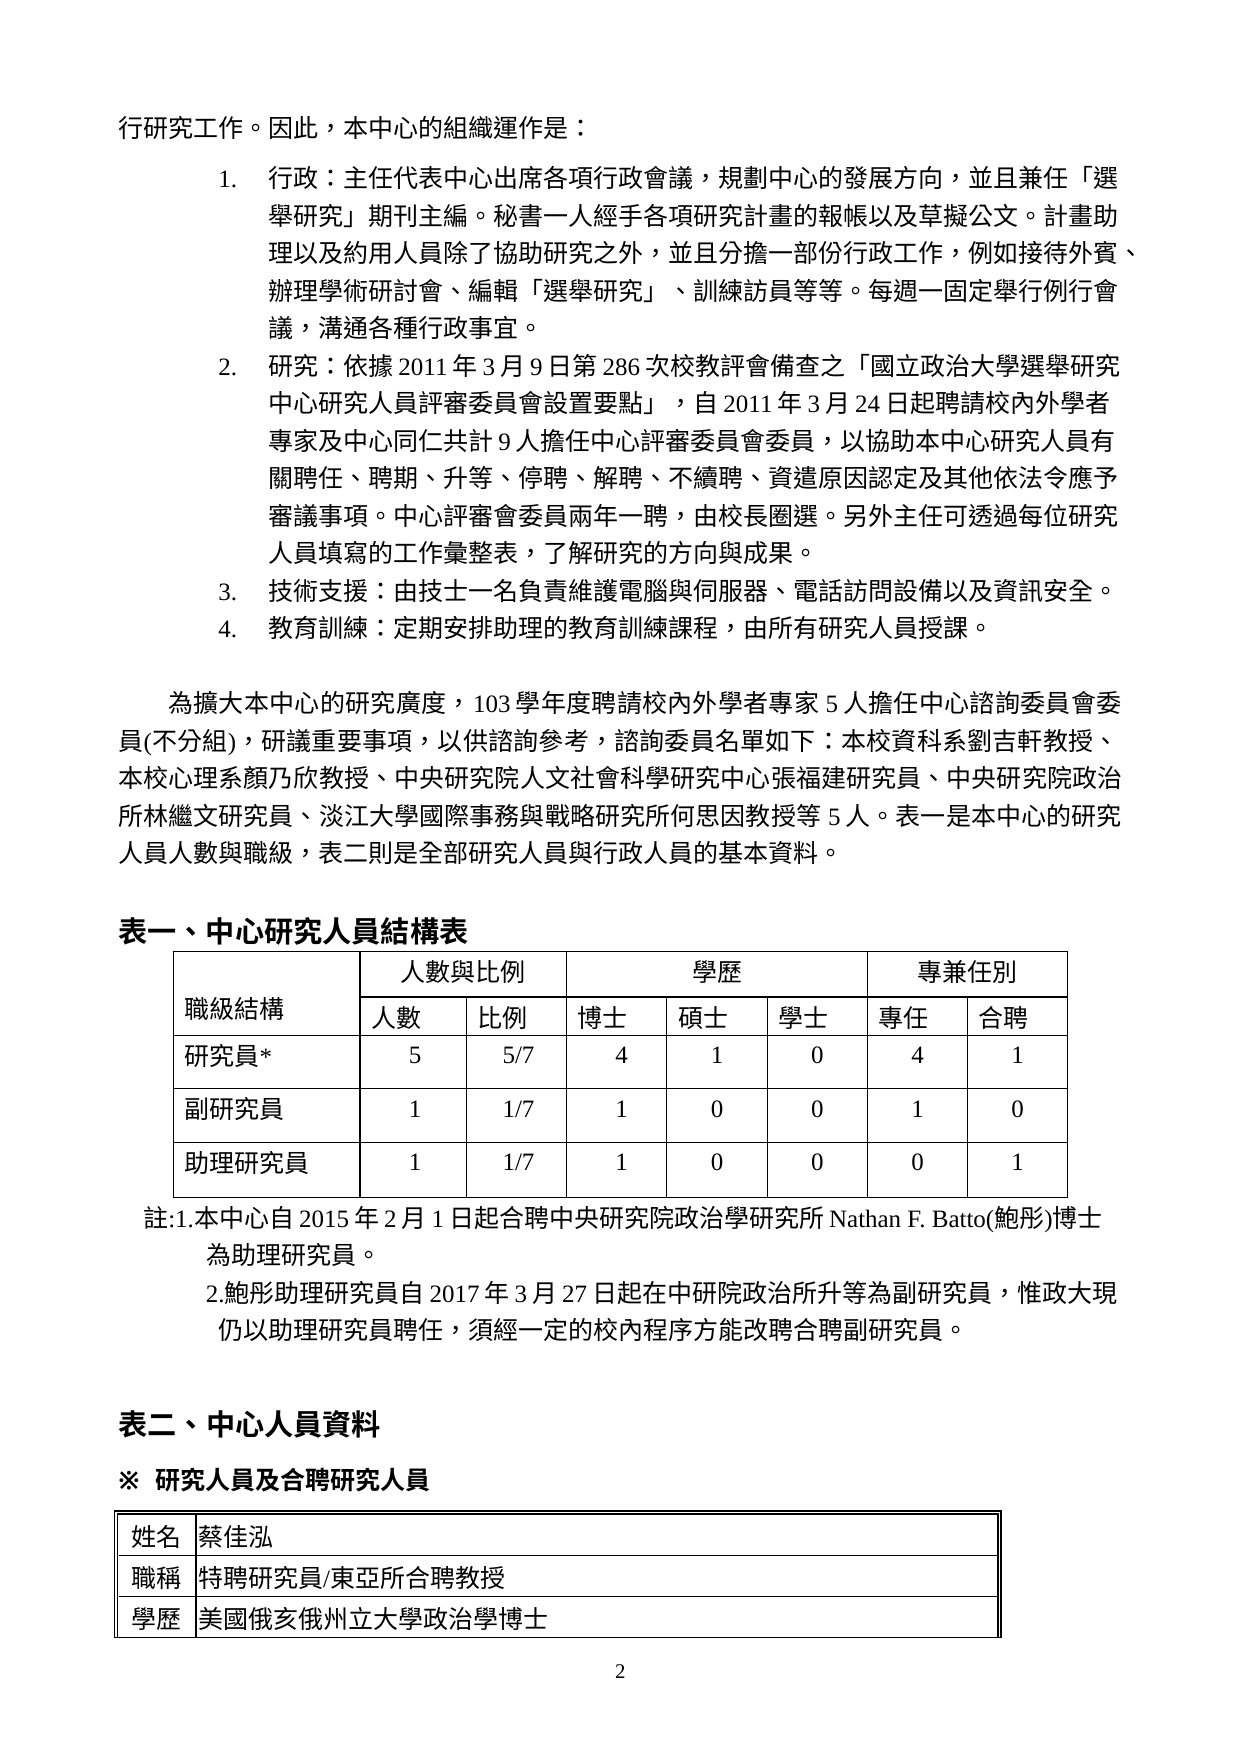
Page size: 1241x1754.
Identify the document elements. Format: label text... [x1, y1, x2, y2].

table_cell 學士 [768, 998, 867, 1035]
table_cell 學歷 [118, 1597, 195, 1637]
list 教育訓練：定期安排助理的教育訓練課程，由所有研究人員授課。 [218, 608, 1122, 646]
text 表二、中心人員資料 [118, 1385, 1122, 1460]
table_cell 0 [667, 1143, 767, 1197]
table_cell 1 [968, 1036, 1067, 1088]
table_cell 碩士 [667, 998, 767, 1035]
table_cell 0 [868, 1143, 967, 1197]
table_cell 副研究員 [174, 1089, 359, 1142]
table_header 蔡佳泓 [197, 1515, 997, 1554]
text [118, 108, 1122, 146]
list 技術支援：由技士一名負責維護電腦與伺服器、電話訪問設備以及資訊安全。 [218, 571, 1122, 608]
table_cell 1 [667, 1036, 767, 1088]
text 註:1.本中心自2015年2月1日起合聘中央研究院政治學研究所Nathan F. Batto(鮑彤)博士為助理研究員。 [118, 1198, 1122, 1273]
table_header 人數與比例 [361, 952, 566, 996]
table_cell 1 [868, 1089, 967, 1142]
table_header 專兼任別 [868, 952, 1067, 996]
table_cell 比例 [467, 998, 566, 1035]
table_cell 1 [361, 1089, 466, 1142]
table_header 學歷 [567, 952, 867, 996]
table_cell 研究員* [174, 1036, 359, 1088]
table_cell 人數 [361, 998, 466, 1035]
table_header 姓名 [118, 1515, 195, 1554]
table_cell 合聘 [968, 998, 1067, 1035]
table_cell 5/7 [467, 1036, 566, 1088]
text 2.鮑彤助理研究員自2017年3月27日起在中研院政治所升等為副研究員，惟政大現仍以助理研究員聘任，須經一定的校內程序方能改聘合聘副研究員。 [206, 1273, 1122, 1348]
table_cell 助理研究員 [174, 1143, 359, 1197]
text 表一、中心研究人員結構表 [118, 908, 1122, 951]
table_cell 0 [768, 1089, 867, 1142]
table_cell 職稱 [118, 1556, 195, 1596]
list 行政：主任代表中心出席各項行政會議，規劃中心的發展方向，並且兼任「選舉研究」期刊主編。秘書一人經手各項研究計畫的報帳以及草擬公文。計畫助理以及約用人員除了協助研究之外，並且分擔一部份行政工作，例如接待外賓、辦理學術研討會、編輯「選舉研究」、訓練訪員等等。每週一固定舉行例行會議，溝通各種行政事宜。 [218, 158, 1122, 346]
table_header 職級結構 [174, 952, 359, 1035]
table_cell 美國俄亥俄州立大學政治學博士 [197, 1597, 997, 1637]
table_cell 5 [361, 1036, 466, 1088]
table_cell 1/7 [467, 1143, 566, 1197]
table_cell 特聘研究員/東亞所合聘教授 [197, 1556, 997, 1596]
table_cell 4 [567, 1036, 666, 1088]
table_cell 1 [567, 1089, 666, 1142]
list 研究：依據2011年3月9日第286次校教評會備查之「國立政治大學選舉研究中心研究人員評審委員會設置要點」，自2011年3月24日起聘請校內外學者專家及中心同仁共計9人擔任中心評審委員會委員，以協助本中心研究人員有關聘任、聘期、升等、停聘、解聘、不續聘、資遣原因認定及其他依法令應予審議事項。中心評審會委員兩年一聘，由校長圈選。另外主任可透過每位研究人員填寫的工作彙整表，了解研究的方向與成果。 [218, 346, 1122, 571]
list 研究人員及合聘研究人員 [118, 1460, 1122, 1498]
table_cell 1/7 [467, 1089, 566, 1142]
text 為擴大本中心的研究廣度，103學年度聘請校內外學者專家5人擔任中心諮詢委員會委員(不分組)，研議重要事項，以供諮詢參考，諮詢委員名單如下：本校資科系劉吉軒教授、本校心理系顏乃欣教授、中央研究院人文社會科學研究中心張福建研究員、中央研究院政治所林繼文研究員、淡江大學國際事務與戰略研究所何思因教授等5人。表一是本中心的研究人員人數與職級，表二則是全部研究人員與行政人員的基本資料。 [118, 683, 1122, 871]
table_cell 1 [361, 1143, 466, 1197]
table_cell 0 [768, 1143, 867, 1197]
table_cell 1 [567, 1143, 666, 1197]
table_cell 0 [968, 1089, 1067, 1142]
table_cell 0 [667, 1089, 767, 1142]
table_cell 0 [768, 1036, 867, 1088]
table_cell 4 [868, 1036, 967, 1088]
table_cell 1 [968, 1143, 1067, 1197]
table_cell 專任 [868, 998, 967, 1035]
table_cell 博士 [567, 998, 666, 1035]
